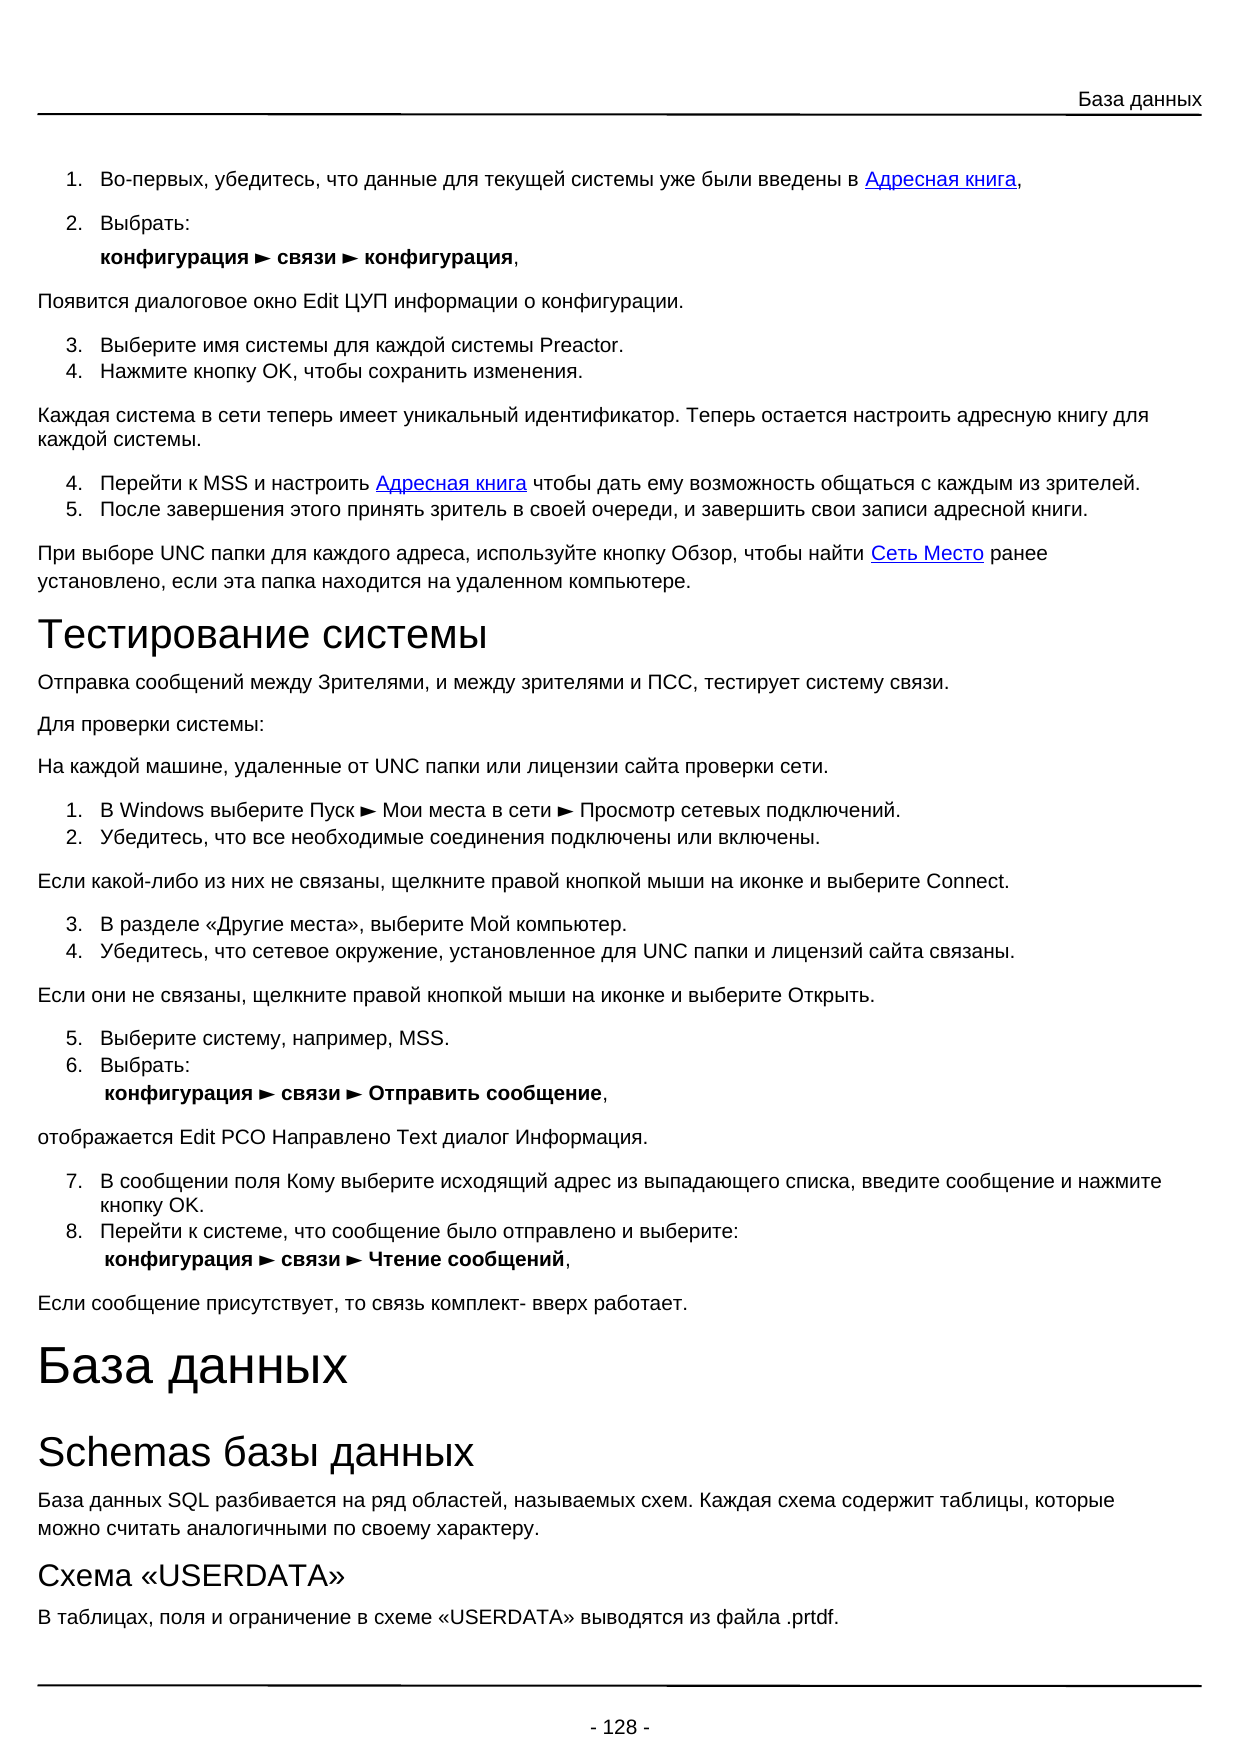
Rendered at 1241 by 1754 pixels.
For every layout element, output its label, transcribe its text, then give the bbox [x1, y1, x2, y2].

list Перейти к системе, что сообщение было отправлено и выберите: [66, 1219, 1202, 1243]
list В Windows выберите Пуск ► Мои места в сети ► Просмотр сетевых подключений. [66, 798, 1202, 822]
text конфигурация ► связи ► Отправить сообщение, [104, 1081, 1202, 1105]
text Для проверки системы: [37, 712, 1202, 736]
text Если какой-либо из них не связаны, щелкните правой кнопкой мыши на иконке и выберите Connect. [37, 868, 1202, 892]
text Отправка сообщений между Зрителями, и между зрителями и ПСС, тестирует систему связи. [37, 670, 1202, 694]
text отображается Edit PCO Направлено Text диалог Информация. [37, 1125, 1202, 1149]
text Схема «USERDATA» [37, 1557, 1202, 1593]
text - 128 - [37, 1714, 1202, 1738]
text Появится диалоговое окно Edit ЦУП информации о конфигурации. [37, 289, 1202, 313]
text Если они не связаны, щелкните правой кнопкой мыши на иконке и выберите Открыть. [37, 982, 1202, 1006]
text При выборе UNC папки для каждого адреса, используйте кнопку Обзор, чтобы найти Сеть Место ранее установлено, если эта папка находится на удаленном компьютере. [37, 541, 1094, 592]
list Выбрать: [66, 211, 1202, 234]
text База данных [37, 1335, 1202, 1395]
text Каждая система в сети теперь имеет уникальный идентификатор. Теперь остается настроить адресную книгу для каждой системы. [37, 403, 1202, 451]
text База данных [37, 87, 1202, 111]
list Нажмите кнопку OK, чтобы сохранить изменения. [66, 359, 1202, 383]
list Выберите имя системы для каждой системы Preactor. [66, 332, 1202, 356]
list Во-первых, убедитесь, что данные для текущей системы уже были введены в Адресная книга, [66, 167, 1202, 191]
text Тестирование системы [37, 609, 1202, 657]
text В таблицах, поля и ограничение в схеме «USERDATA» выводятся из файла .prtdf. [37, 1605, 1202, 1629]
list Выберите систему, например, MSS. [66, 1026, 1202, 1050]
list Перейти к MSS и настроить Адресная книга чтобы дать ему возможность общаться с каждым из зрителей. [66, 470, 1202, 494]
list После завершения этого принять зритель в своей очереди, и завершить свои записи адресной книги. [66, 497, 1202, 521]
list Убедитесь, что сетевое окружение, установленное для UNC папки и лицензий сайта связаны. [66, 939, 1202, 963]
text База данных SQL разбивается на ряд областей, называемых схем. Каждая схема содержит таблицы, которые можно считать аналогичными по своему характеру. [37, 1488, 1169, 1540]
list В сообщении поля Кому выберите исходящий адрес из выпадающего списка, введите сообщение и нажмите кнопку OK. [66, 1168, 1202, 1216]
list Выбрать: [66, 1053, 1202, 1077]
text На каждой машине, удаленные от UNC папки или лицензии сайта проверки сети. [37, 754, 1202, 778]
text конфигурация ► связи ► Чтение сообщений, [104, 1247, 1202, 1271]
list Убедитесь, что все необходимые соединения подключены или включены. [66, 825, 1202, 849]
list В разделе «Другие места», выберите Мой компьютер. [66, 912, 1202, 936]
text конфигурация ► связи ► конфигурация, [100, 245, 1202, 269]
text Schemas базы данных [37, 1427, 1202, 1475]
text Если сообщение присутствует, то связь комплект- вверх работает. [37, 1291, 1202, 1315]
